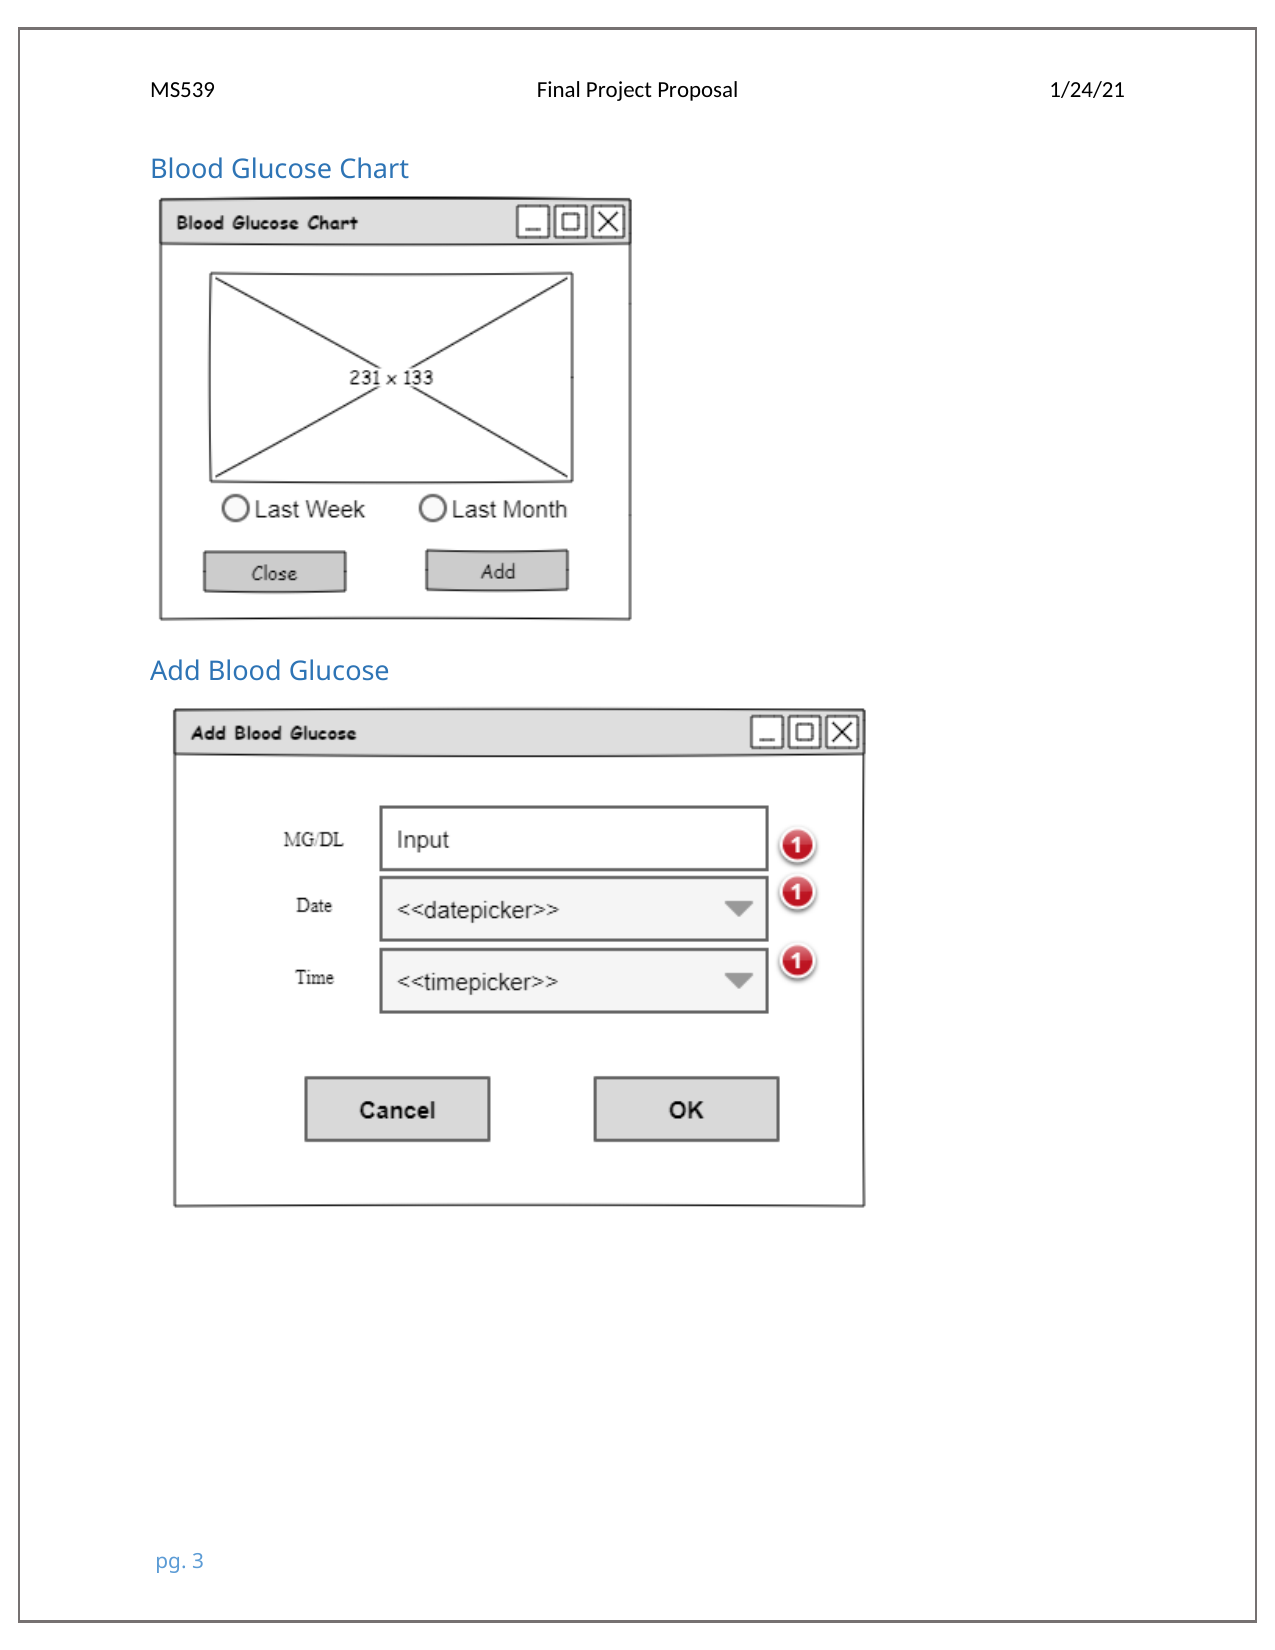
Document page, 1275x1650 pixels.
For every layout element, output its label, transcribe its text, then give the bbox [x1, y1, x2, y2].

subtitle Add Blood Glucose [150, 651, 1125, 688]
subtitle Blood Glucose Chart [150, 150, 1125, 187]
picture [150, 690, 894, 1222]
picture [150, 189, 646, 632]
